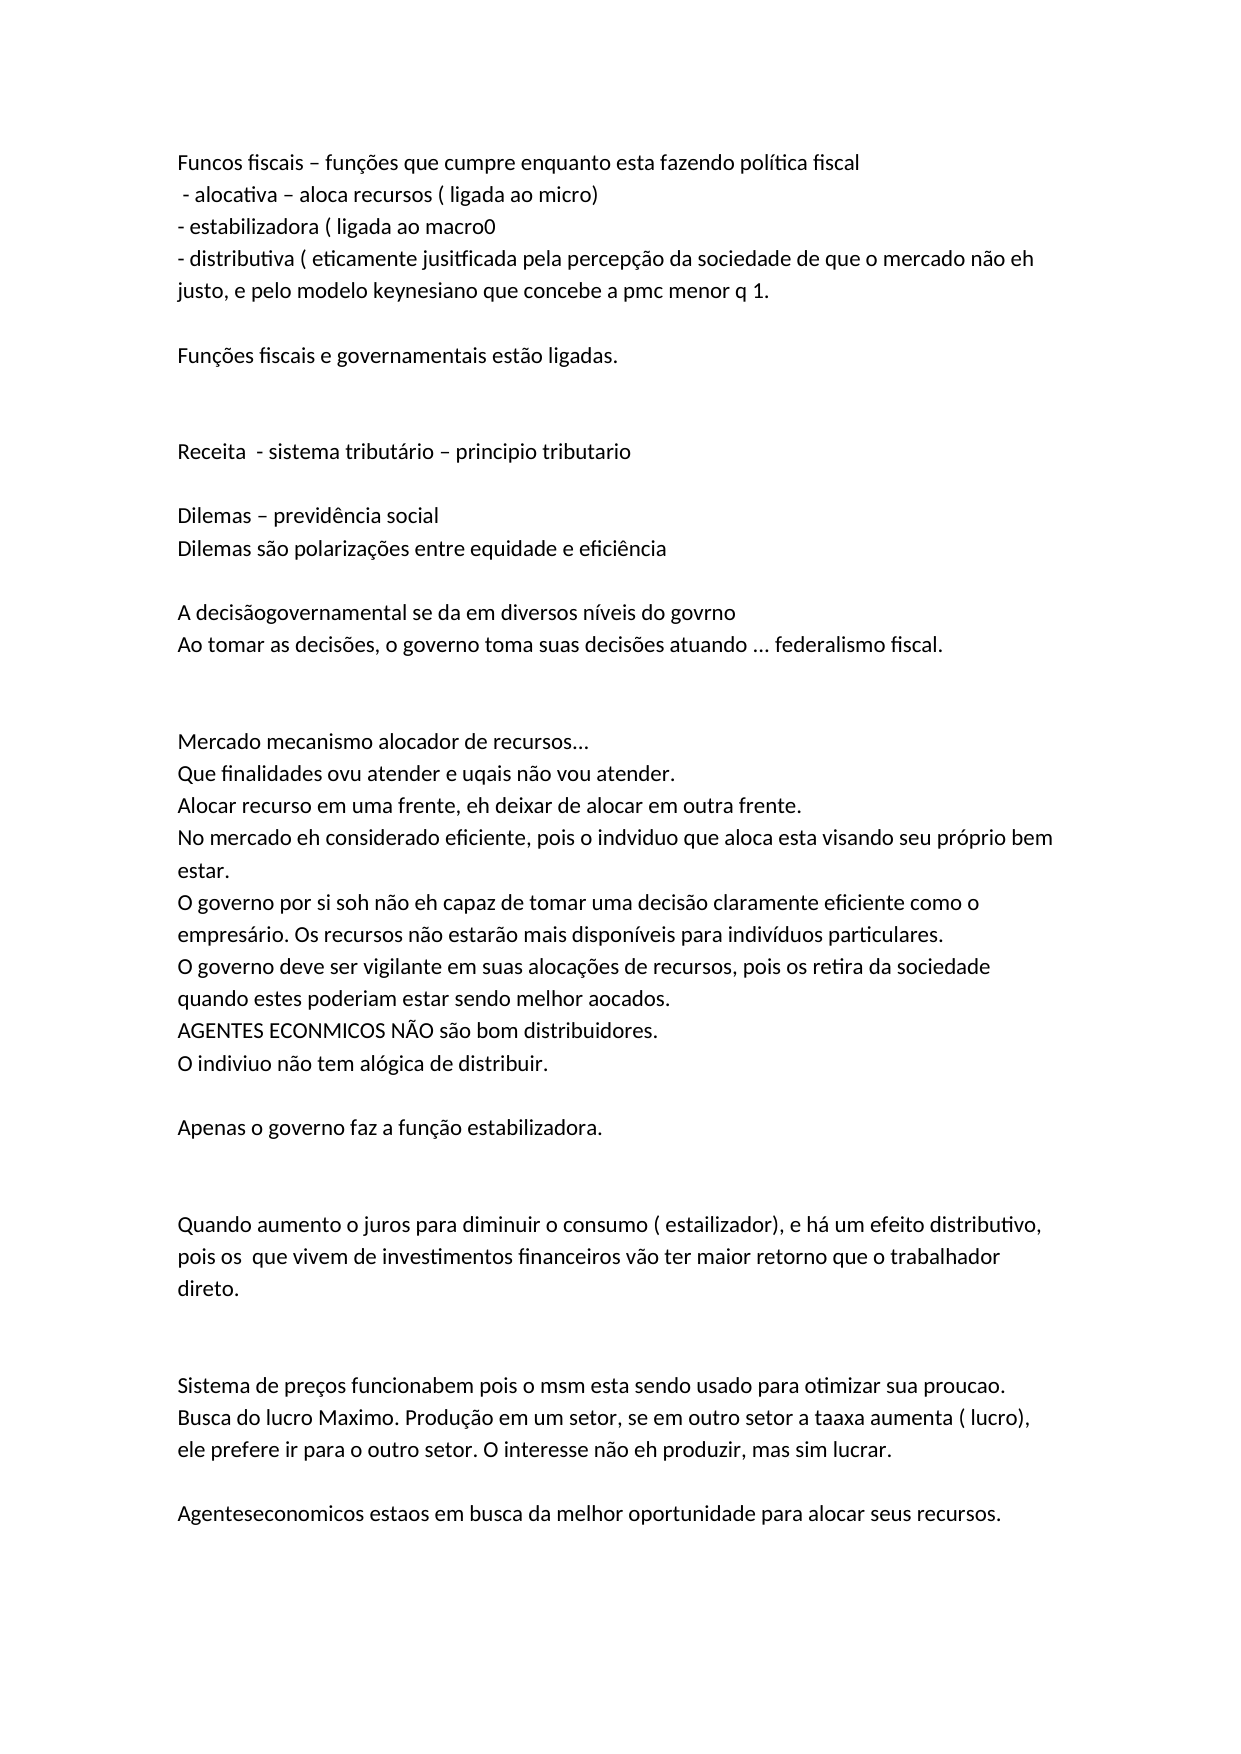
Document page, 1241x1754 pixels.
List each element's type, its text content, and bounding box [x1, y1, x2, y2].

text Agenteseconomicos estaos em busca da melhor oportunidade para alocar seus recursos. [177, 1499, 1063, 1527]
text - distributiva ( eticamente jusitficada pela percepção da sociedade de que o mercado não eh justo, e pelo modelo keynesiano que concebe a pmc menor q 1. [177, 244, 1063, 304]
text Dilemas – previdência social [177, 502, 1063, 530]
text - estabilizadora ( ligada ao macro0 [177, 212, 1063, 240]
text Sistema de preços funcionabem pois o msm esta sendo usado para otimizar sua proucao. Busca do lucro Maximo. Produção em um setor, se em outro setor a taaxa aumenta ( lucro), ele prefere ir para o outro setor. O interesse não eh produzir, mas sim lucrar. [177, 1371, 1063, 1463]
text Funcos fiscais – funções que cumpre enquanto esta fazendo política fiscal [177, 148, 1063, 176]
text AGENTES ECONMICOS NÃO são bom distribuidores. [177, 1017, 1063, 1045]
text - alocativa – aloca recursos ( ligada ao micro) [177, 180, 1063, 208]
text O governo deve ser vigilante em suas alocações de recursos, pois os retira da sociedade quando estes poderiam estar sendo melhor aocados. [177, 952, 1063, 1012]
text Quando aumento o juros para diminuir o consumo ( estailizador), e há um efeito distributivo, pois os que vivem de investimentos financeiros vão ter maior retorno que o trabalhador direto. [177, 1210, 1063, 1302]
text A decisãogovernamental se da em diversos níveis do govrno [177, 598, 1063, 626]
text Receita - sistema tributário – principio tributario [177, 437, 1063, 465]
text O indiviuo não tem alógica de distribuir. [177, 1049, 1063, 1077]
text Alocar recurso em uma frente, eh deixar de alocar em outra frente. [177, 791, 1063, 819]
text Mercado mecanismo alocador de recursos... [177, 727, 1063, 755]
text Funções fiscais e governamentais estão ligadas. [177, 341, 1063, 369]
text No mercado eh considerado eficiente, pois o indviduo que aloca esta visando seu próprio bem estar. [177, 823, 1063, 884]
text Ao tomar as decisões, o governo toma suas decisões atuando ... federalismo fiscal. [177, 630, 1063, 658]
text Que finalidades ovu atender e uqais não vou atender. [177, 759, 1063, 787]
text Dilemas são polarizações entre equidade e eficiência [177, 534, 1063, 562]
text O governo por si soh não eh capaz de tomar uma decisão claramente eficiente como o empresário. Os recursos não estarão mais disponíveis para indivíduos particulares. [177, 888, 1063, 948]
text Apenas o governo faz a função estabilizadora. [177, 1113, 1063, 1141]
